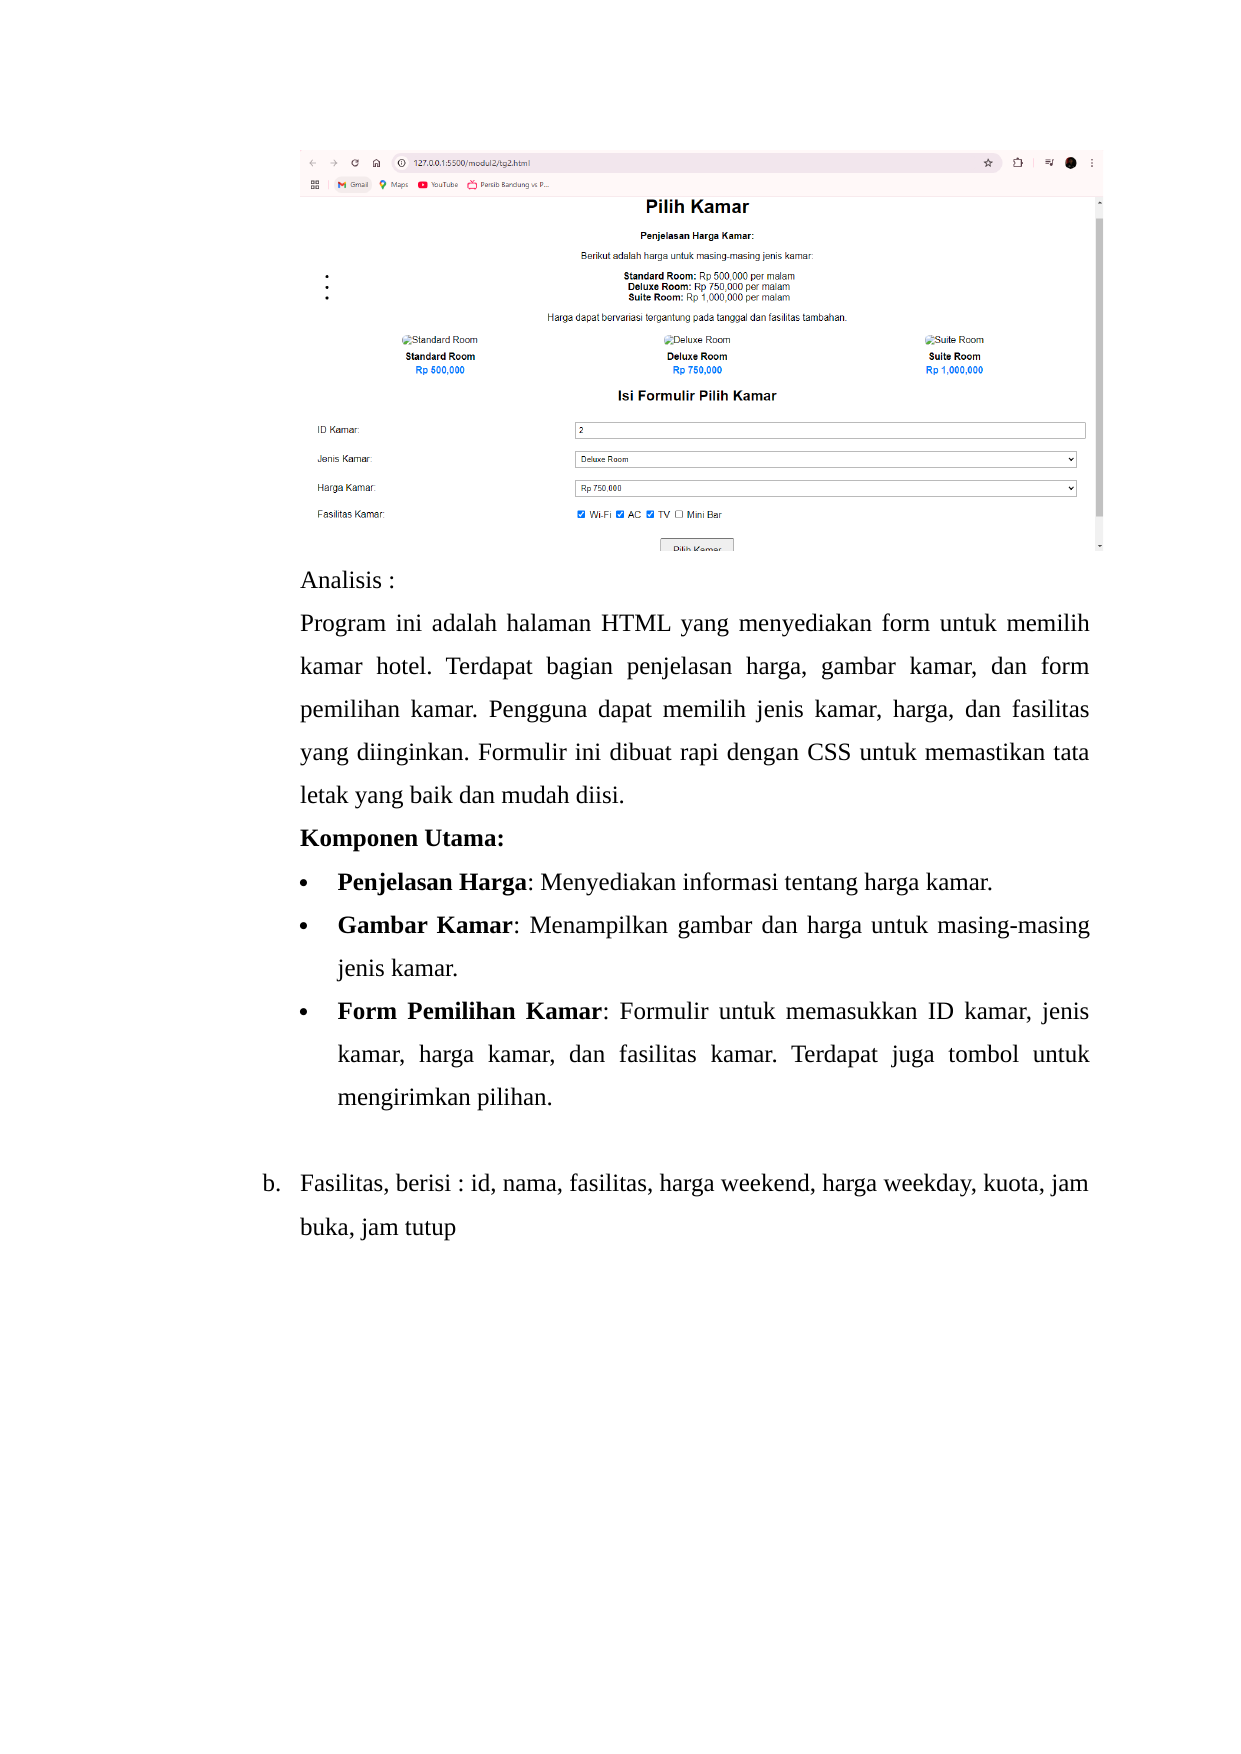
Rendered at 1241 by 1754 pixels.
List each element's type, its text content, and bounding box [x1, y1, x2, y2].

list Program ini adalah halaman HTML yang menyediakan form untuk memilih kamar hotel. Terdapat bagian penjelasan harga, gambar kamar, dan form pemilihan kamar. Pengguna dapat memilih jenis kamar, harga, dan fasilitas yang diinginkan. Formulir ini dibuat rapi dengan CSS untuk memastikan tata letak yang baik dan mudah diisi. [300, 608, 1090, 809]
list Penjelasan Harga: Menyediakan informasi tentang harga kamar. [300, 867, 1090, 895]
picture [300, 150, 1104, 551]
list Komponen Utama: [300, 823, 1090, 852]
list Gambar Kamar: Menampilkan gambar dan harga untuk masing-masing jenis kamar. [300, 910, 1090, 982]
list Fasilitas, berisi : id, nama, fasilitas, harga weekend, harga weekday, kuota, jam buka, jam tutup [262, 1168, 1090, 1240]
list Analisis : [300, 565, 1090, 593]
list Form Pemilihan Kamar: Formulir untuk memasukkan ID kamar, jenis kamar, harga kamar, dan fasilitas kamar. Terdapat juga tombol untuk mengirimkan pilihan. [300, 996, 1090, 1111]
